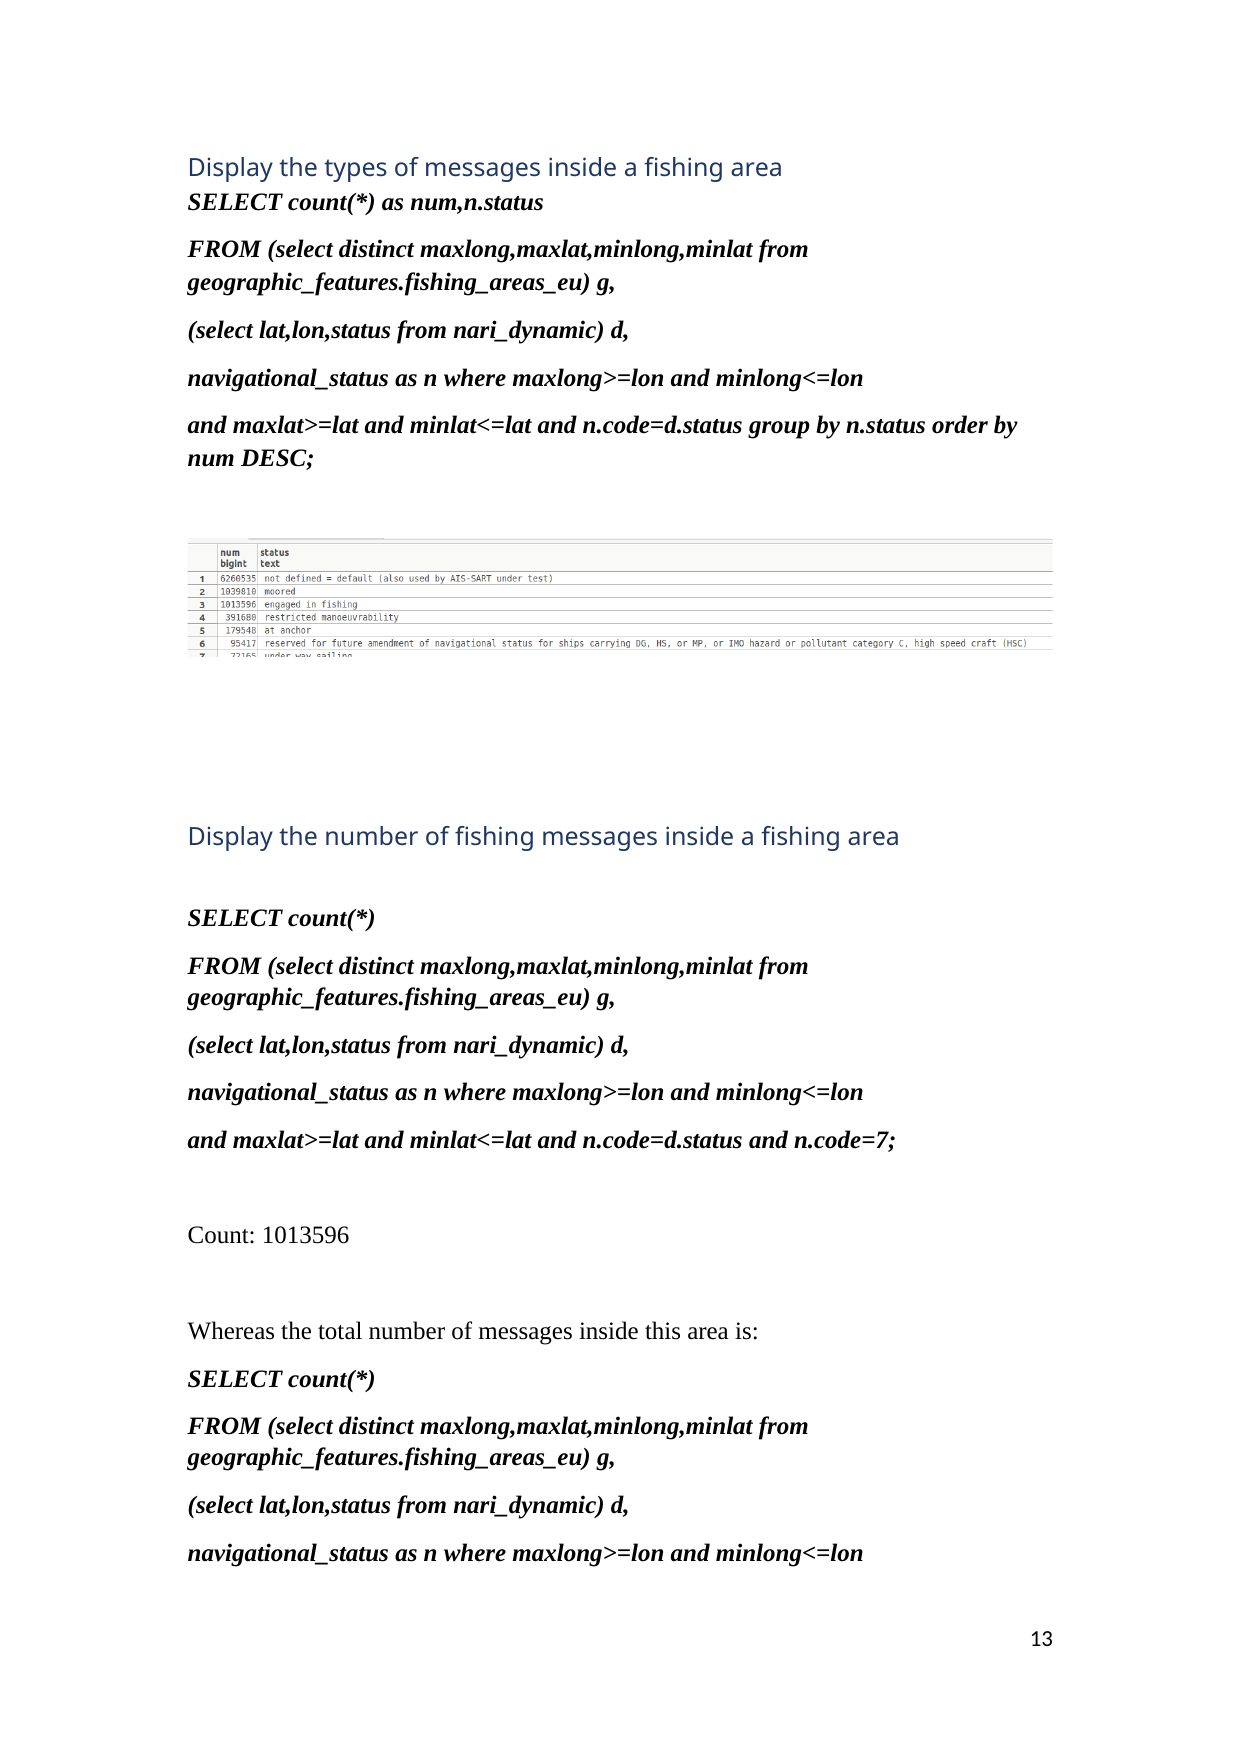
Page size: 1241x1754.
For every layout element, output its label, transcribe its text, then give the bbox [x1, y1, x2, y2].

text and maxlat>=lat and minlat<=lat and n.code=d.status and n.code=7; [187, 1125, 1053, 1154]
text navigational_status as n where maxlong>=lon and minlong<=lon [187, 1538, 1053, 1567]
text Whereas the total number of messages inside this area is: [187, 1316, 1053, 1345]
text SELECT count(*) [187, 1364, 1053, 1392]
picture [187, 538, 1053, 657]
text navigational_status as n where maxlong>=lon and minlong<=lon [187, 363, 1053, 391]
text SELECT count(*) [187, 903, 1053, 932]
text FROM (select distinct maxlong,maxlat,minlong,minlat from geographic_features.fishing_areas_eu) g, [187, 234, 1053, 296]
subtitle Display the types of messages inside a fishing area [187, 150, 1053, 184]
text (select lat,lon,status from nari_dynamic) d, [187, 315, 1053, 344]
text and maxlat>=lat and minlat<=lat and n.code=d.status group by n.status order by num DESC; [187, 410, 1053, 472]
text navigational_status as n where maxlong>=lon and minlong<=lon [187, 1077, 1053, 1106]
subtitle Display the number of fishing messages inside a fishing area [187, 819, 1053, 853]
text FROM (select distinct maxlong,maxlat,minlong,minlat from geographic_features.fishing_areas_eu) g, [187, 951, 1053, 1011]
text SELECT count(*) as num,n.status [187, 187, 1053, 216]
text Count: 1013596 [187, 1221, 1053, 1249]
text FROM (select distinct maxlong,maxlat,minlong,minlat from geographic_features.fishing_areas_eu) g, [187, 1411, 1053, 1471]
text (select lat,lon,status from nari_dynamic) d, [187, 1490, 1053, 1519]
text (select lat,lon,status from nari_dynamic) d, [187, 1030, 1053, 1058]
